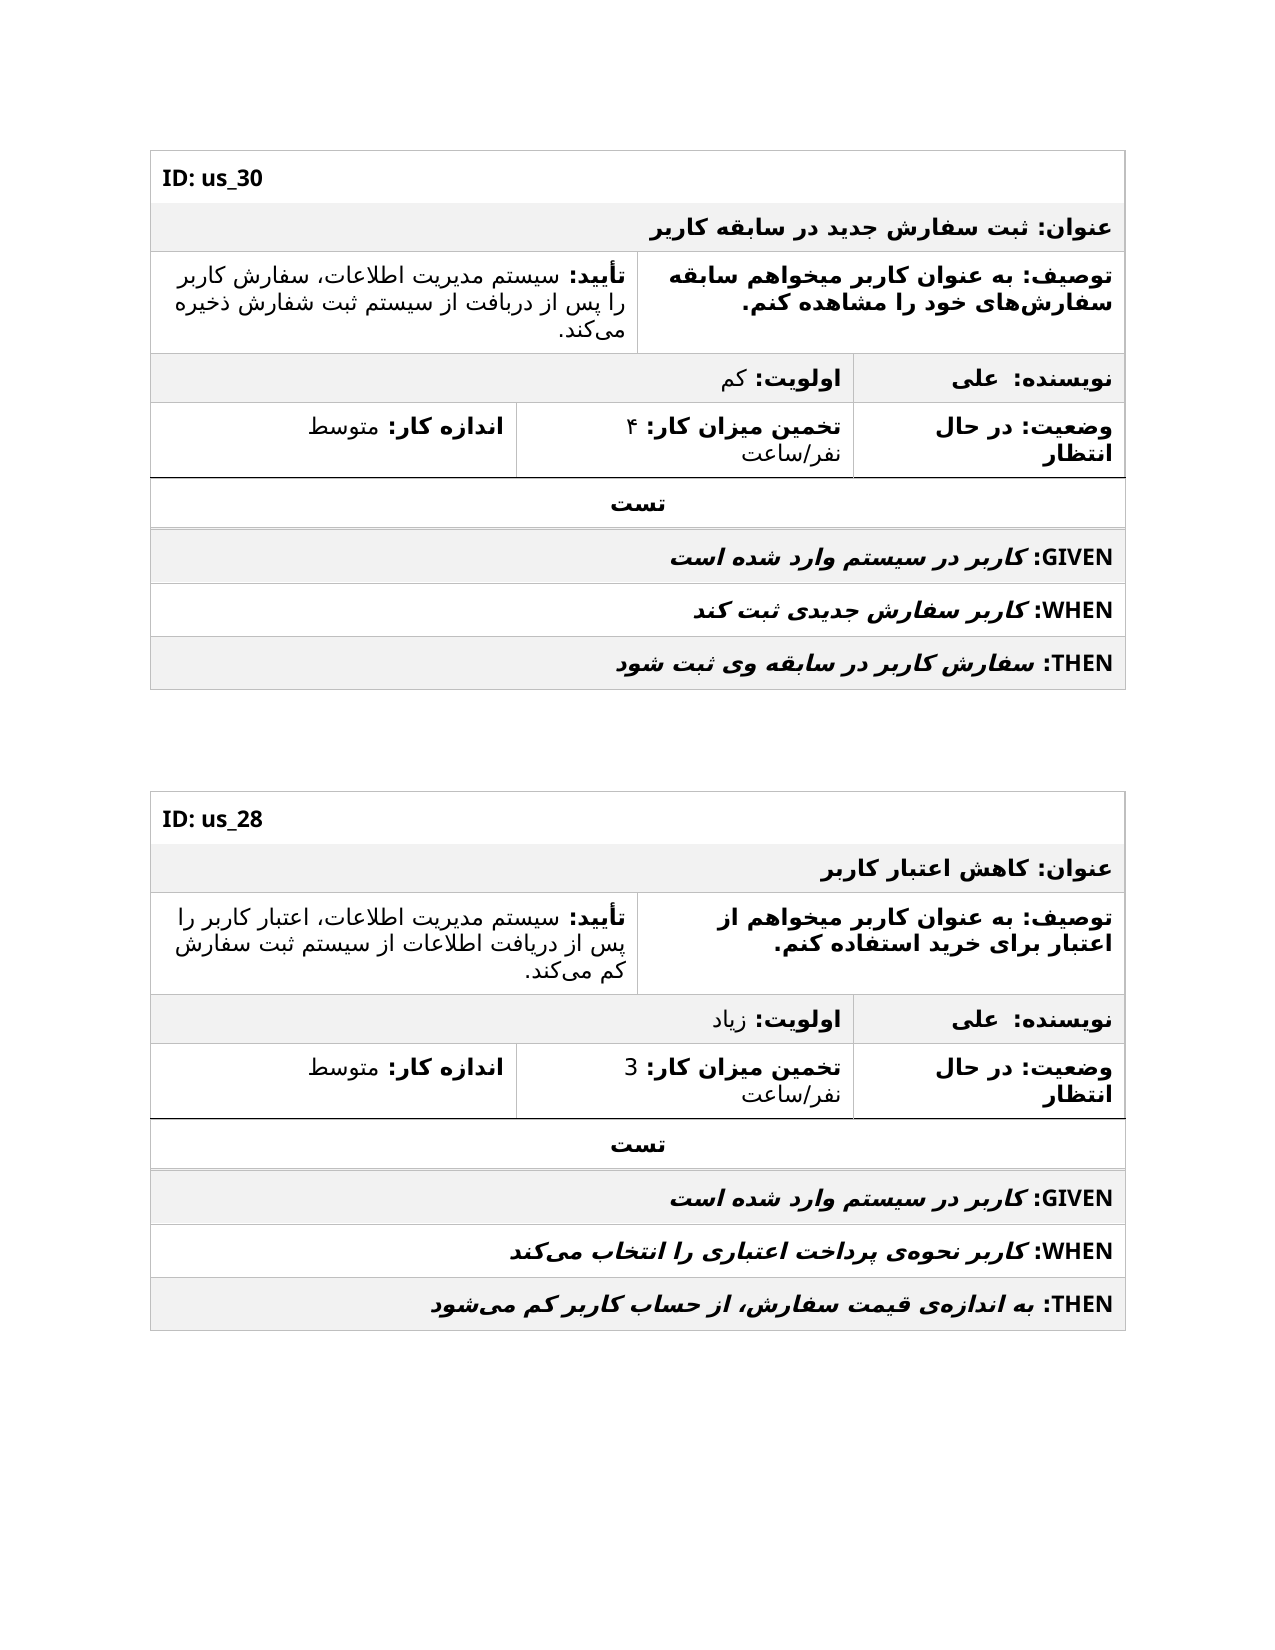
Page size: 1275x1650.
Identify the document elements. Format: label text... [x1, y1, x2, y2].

table_cell اندازه کار: متوسط [151, 403, 516, 477]
table_cell عنوان: ثبت سفارش جدید در سابقه کاریر [151, 203, 1124, 251]
table_cell WHEN: کاربر سفارش جدیدی ثبت کند [151, 584, 1125, 636]
table_cell اولویت: زیاد [151, 995, 853, 1043]
table_cell نویسنده: علی [854, 354, 1124, 402]
table_cell تخمین میزان کار: ۴ نفر/ساعت [517, 403, 853, 477]
table_header تست [151, 1120, 1125, 1168]
table_cell وضعیت: در حال انتظار [854, 403, 1124, 477]
table_cell اولویت: کم [151, 354, 853, 402]
table_header تست [151, 479, 1125, 527]
table_cell عنوان: کاهش اعتبار کاربر [151, 844, 1124, 892]
table_cell تخمین میزان کار: 3 نفر/ساعت [517, 1044, 853, 1118]
table_cell توصیف: به عنوان کاربر میخواهم سابقه سفارش‌های خود را مشاهده کنم. [638, 252, 1124, 353]
table_cell WHEN: کاربر نحوه‌ی پرداخت اعتباری را انتخاب می‌کند [151, 1225, 1125, 1277]
table_cell GIVEN: کاربر در سیستم وارد شده است [151, 530, 1125, 582]
table_cell وضعیت: در حال انتظار [854, 1044, 1124, 1118]
table_cell THEN: سفارش کاربر در سابقه وی ثبت شود [151, 637, 1125, 689]
table_cell توصیف: به عنوان کاربر میخواهم از اعتبار برای خرید استفاده کنم. [638, 893, 1124, 994]
table_cell THEN: به اندازه‌ی قیمت سفارش، از حساب کاربر کم می‌شود [151, 1278, 1125, 1330]
table_cell تأیید: سیستم مدیریت اطلاعات، اعتبار کاربر را پس از دریافت اطلاعات از سیستم ثبت سفارش کم می‌کند. [151, 893, 637, 994]
table_cell نویسنده: علی [854, 995, 1124, 1043]
table_cell GIVEN: کاربر در سیستم وارد شده است [151, 1171, 1125, 1223]
table_cell اندازه کار: متوسط [151, 1044, 516, 1118]
table_header ID: us_30 [151, 151, 1124, 203]
table_cell تأیید: سیستم مدیریت اطلاعات، سفارش کاربر را پس از دربافت از سیستم ثبت شفارش ذخیره می‌کند. [151, 252, 637, 353]
table_header ID: us_28 [151, 792, 1124, 844]
